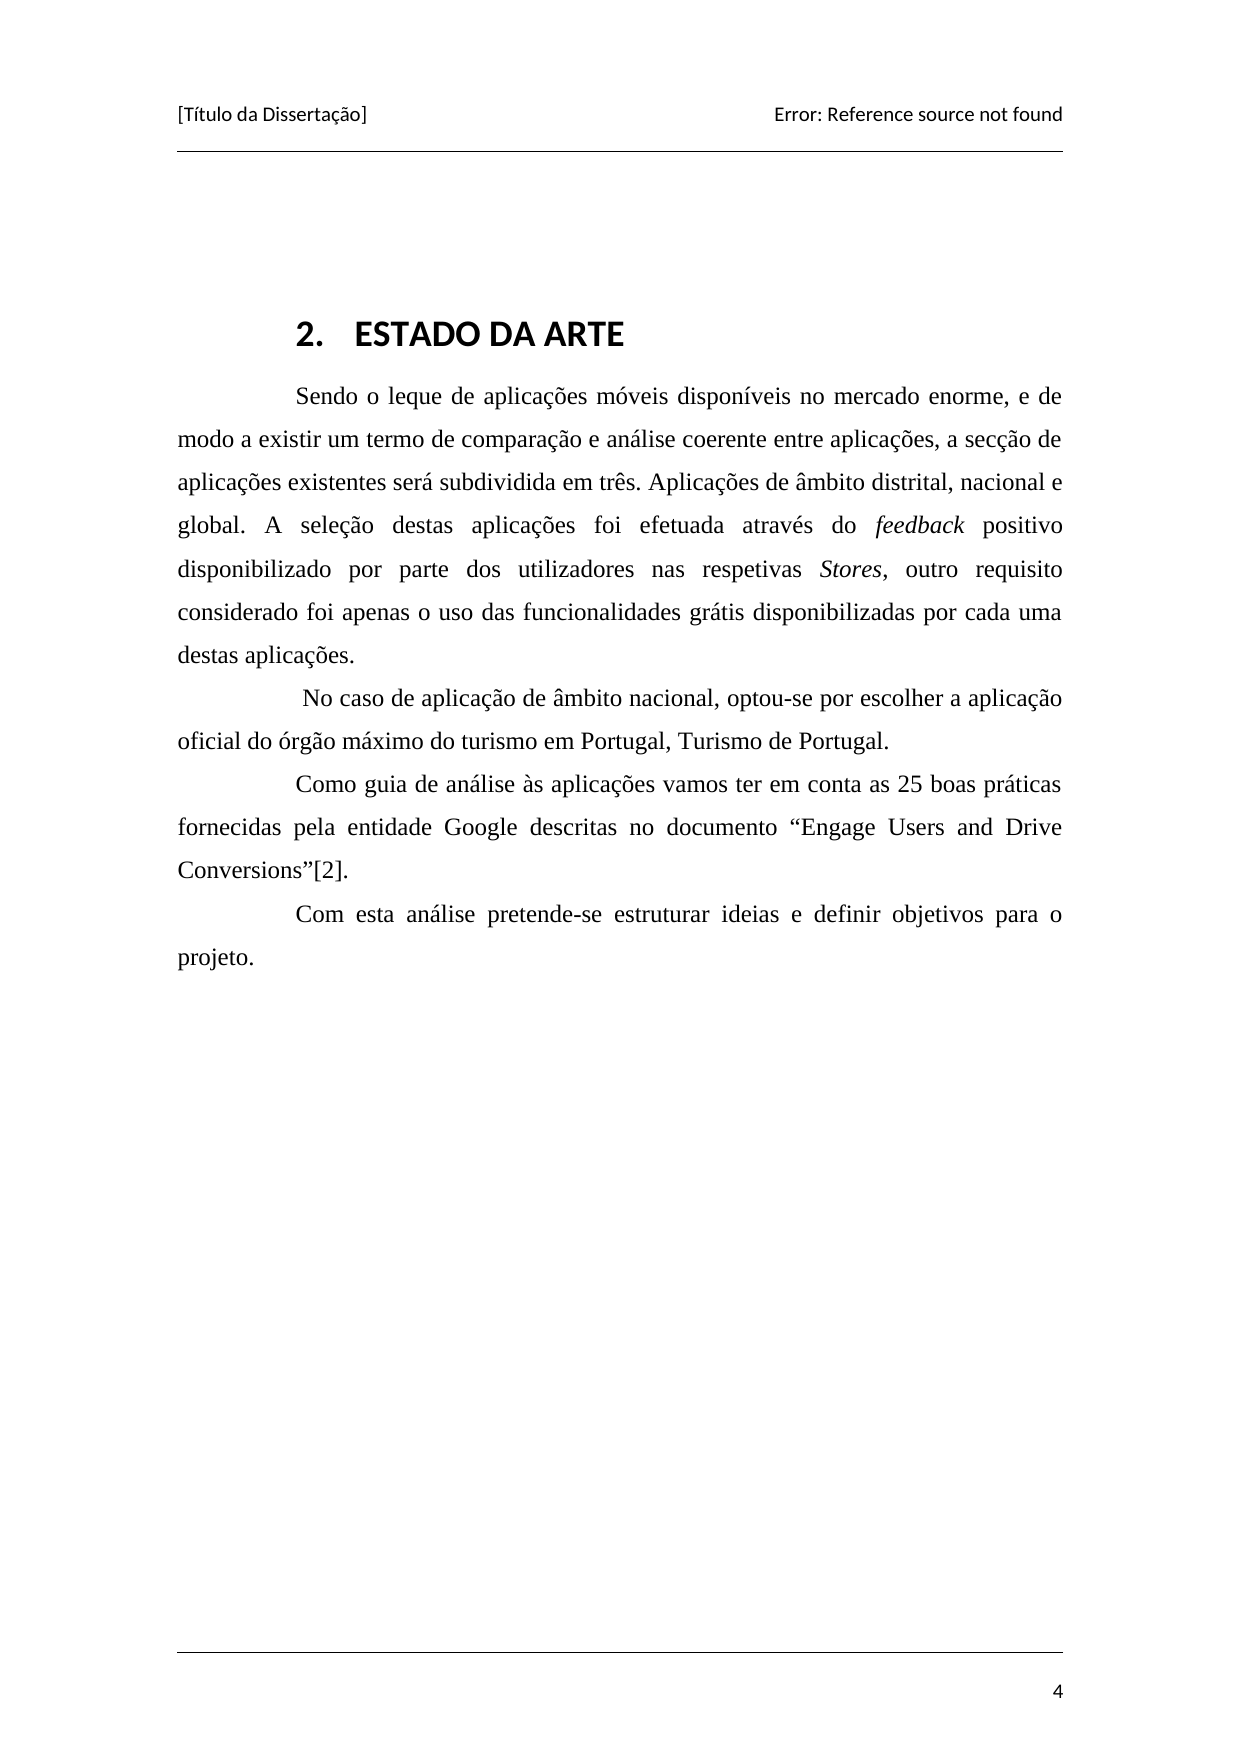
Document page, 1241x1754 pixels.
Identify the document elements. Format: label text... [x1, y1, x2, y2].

text No caso de aplicação de âmbito nacional, optou-se por escolher a aplicação oficial do órgão máximo do turismo em Portugal, Turismo de Portugal. [177, 683, 1063, 755]
text Sendo o leque de aplicações móveis disponíveis no mercado enorme, e de modo a existir um termo de comparação e análise coerente entre aplicações, a secção de aplicações existentes será subdividida em três. Aplicações de âmbito distrital, nacional e global. A seleção destas aplicações foi efetuada através do feedback positivo disponibilizado por parte dos utilizadores nas respetivas Stores, outro requisito considerado foi apenas o uso das funcionalidades grátis disponibilizadas por cada uma destas aplicações. [177, 381, 1063, 669]
text Com esta análise pretende-se estruturar ideias e definir objetivos para o projeto. [177, 899, 1063, 971]
text Como guia de análise às aplicações vamos ter em conta as 25 boas práticas fornecidas pela entidade Google descritas no documento “Engage Users and Drive Conversions”[2]. [177, 769, 1063, 884]
subtitle Estado da Arte [295, 310, 1063, 356]
